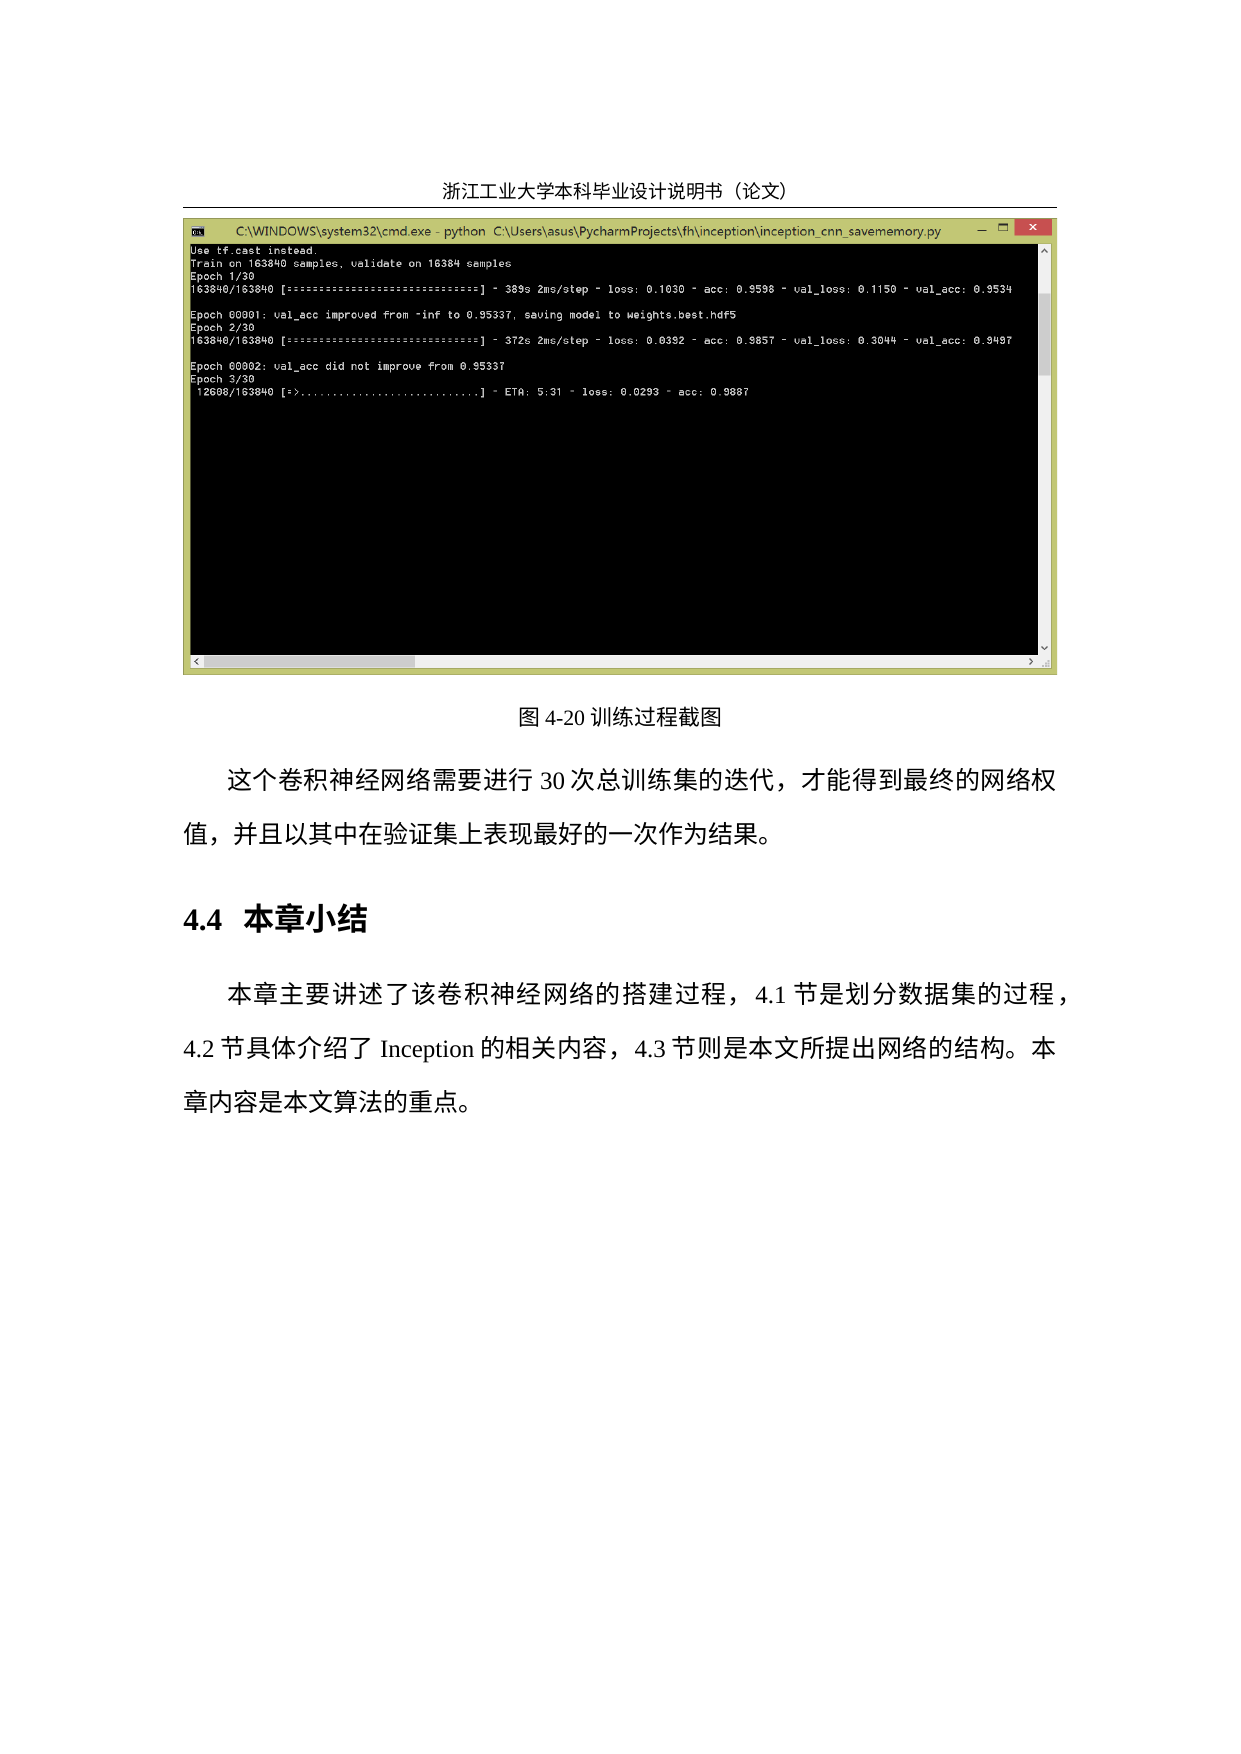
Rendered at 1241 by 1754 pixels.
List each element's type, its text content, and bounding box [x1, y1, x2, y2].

text 本章主要讲述了该卷积神经网络的搭建过程，4.1节是划分数据集的过程，4.2节具体介绍了Inception的相关内容，4.3节则是本文所提出网络的结构。本章内容是本文算法的重点。 [183, 974, 1057, 1119]
text 这个卷积神经网络需要进行30次总训练集的迭代，才能得到最终的网络权值，并且以其中在验证集上表现最好的一次作为结果。 [183, 760, 1057, 851]
subtitle 本章小结 [183, 894, 1057, 939]
picture [183, 218, 1058, 675]
